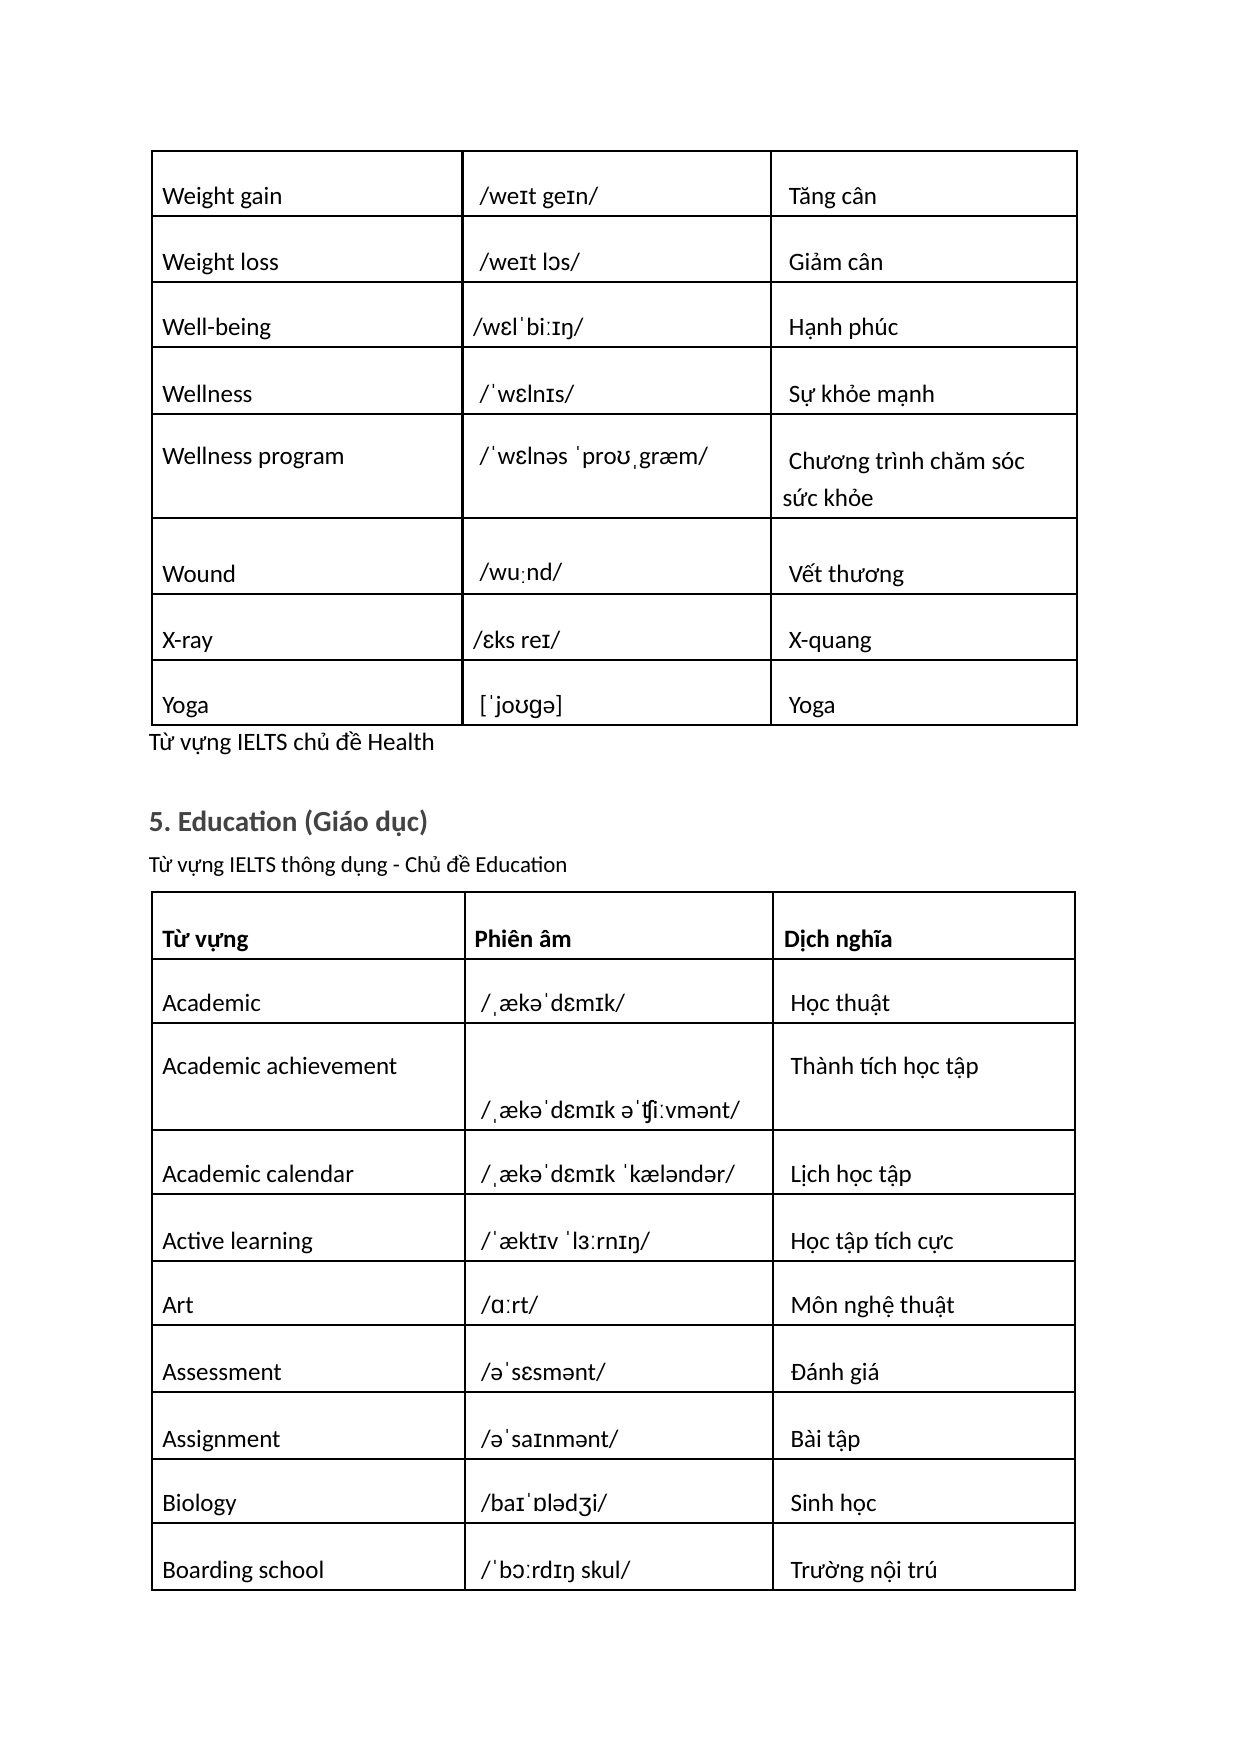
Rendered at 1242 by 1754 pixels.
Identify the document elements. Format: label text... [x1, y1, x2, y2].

table_cell X-quang [772, 595, 1076, 659]
table_cell /ˈæktɪv ˈlɜːrnɪŋ/ [466, 1195, 772, 1260]
table_cell Môn nghệ thuật [774, 1262, 1074, 1324]
table_cell Wound [153, 519, 461, 593]
table_cell Hạnh phúc [772, 283, 1076, 346]
table_cell /əˈsaɪnmənt/ [466, 1393, 772, 1458]
table_cell Assessment [153, 1326, 464, 1391]
table_cell /ˌækəˈdɛmɪk ˈkæləndər/ [466, 1131, 772, 1193]
table_cell /ˌækəˈdɛmɪk/ [466, 960, 772, 1022]
table_cell Weight gain [153, 152, 461, 214]
table_cell /wɛlˈbiːɪŋ/ [464, 283, 770, 346]
table_cell /weɪt lɔs/ [464, 217, 770, 281]
table_cell /ˌækəˈdɛmɪk əˈʧiːvmənt/ [466, 1024, 772, 1128]
table_cell Trường nội trú [774, 1524, 1074, 1589]
table_cell Art [153, 1262, 464, 1324]
table_header Phiên âm [466, 893, 772, 958]
table_cell Học tập tích cực [774, 1195, 1074, 1260]
table_cell Biology [153, 1460, 464, 1522]
table_cell Đánh giá [774, 1326, 1074, 1391]
table_cell Thành tích học tập [774, 1024, 1074, 1128]
table_cell /ɑːrt/ [466, 1262, 772, 1324]
table_cell Chương trình chăm sóc sức khỏe [772, 415, 1076, 517]
table_cell Well-being [153, 283, 461, 346]
table_cell Academic calendar [153, 1131, 464, 1193]
table_cell Active learning [153, 1195, 464, 1260]
table_cell /ˈbɔːrdɪŋ skul/ [466, 1524, 772, 1589]
table_cell Academic [153, 960, 464, 1022]
table_cell Lịch học tập [774, 1131, 1074, 1193]
table_cell Sự khỏe mạnh [772, 348, 1076, 412]
table_cell Học thuật [774, 960, 1074, 1022]
table_cell Wellness program [153, 415, 461, 517]
table_header Dịch nghĩa [774, 893, 1074, 958]
table_cell Assignment [153, 1393, 464, 1458]
table_cell Yoga [153, 661, 461, 724]
table_cell Bài tập [774, 1393, 1074, 1458]
table_cell Tăng cân [772, 152, 1076, 214]
table_cell /baɪˈɒlədʒi/ [466, 1460, 772, 1522]
table_cell /ˈwɛlnɪs/ [464, 348, 770, 412]
table_cell Yoga [772, 661, 1076, 724]
table_cell Vết thương [772, 519, 1076, 593]
table_cell Weight loss [153, 217, 461, 281]
table_cell /ˈwɛlnəs ˈproʊˌgræm/ [464, 415, 770, 517]
table_cell /əˈsɛsmənt/ [466, 1326, 772, 1391]
text Từ vựng IELTS chủ đề Health [148, 726, 943, 757]
text Từ vựng IELTS thông dụng - Chủ đề Education [148, 850, 943, 878]
table_cell [ˈjoʊɡə] [464, 661, 770, 724]
table_cell X-ray [153, 595, 461, 659]
table_cell Academic achievement [153, 1024, 464, 1128]
table_cell Boarding school [153, 1524, 464, 1589]
table_cell /weɪt geɪn/ [464, 152, 770, 214]
table_cell /ɛks reɪ/ [464, 595, 770, 659]
table_cell Wellness [153, 348, 461, 412]
table_cell Sinh học [774, 1460, 1074, 1522]
table_header Từ vựng [153, 893, 464, 958]
subtitle 5. Education (Giáo dục) [148, 803, 943, 838]
table_cell /wuːnd/ [464, 519, 770, 593]
table_cell Giảm cân [772, 217, 1076, 281]
